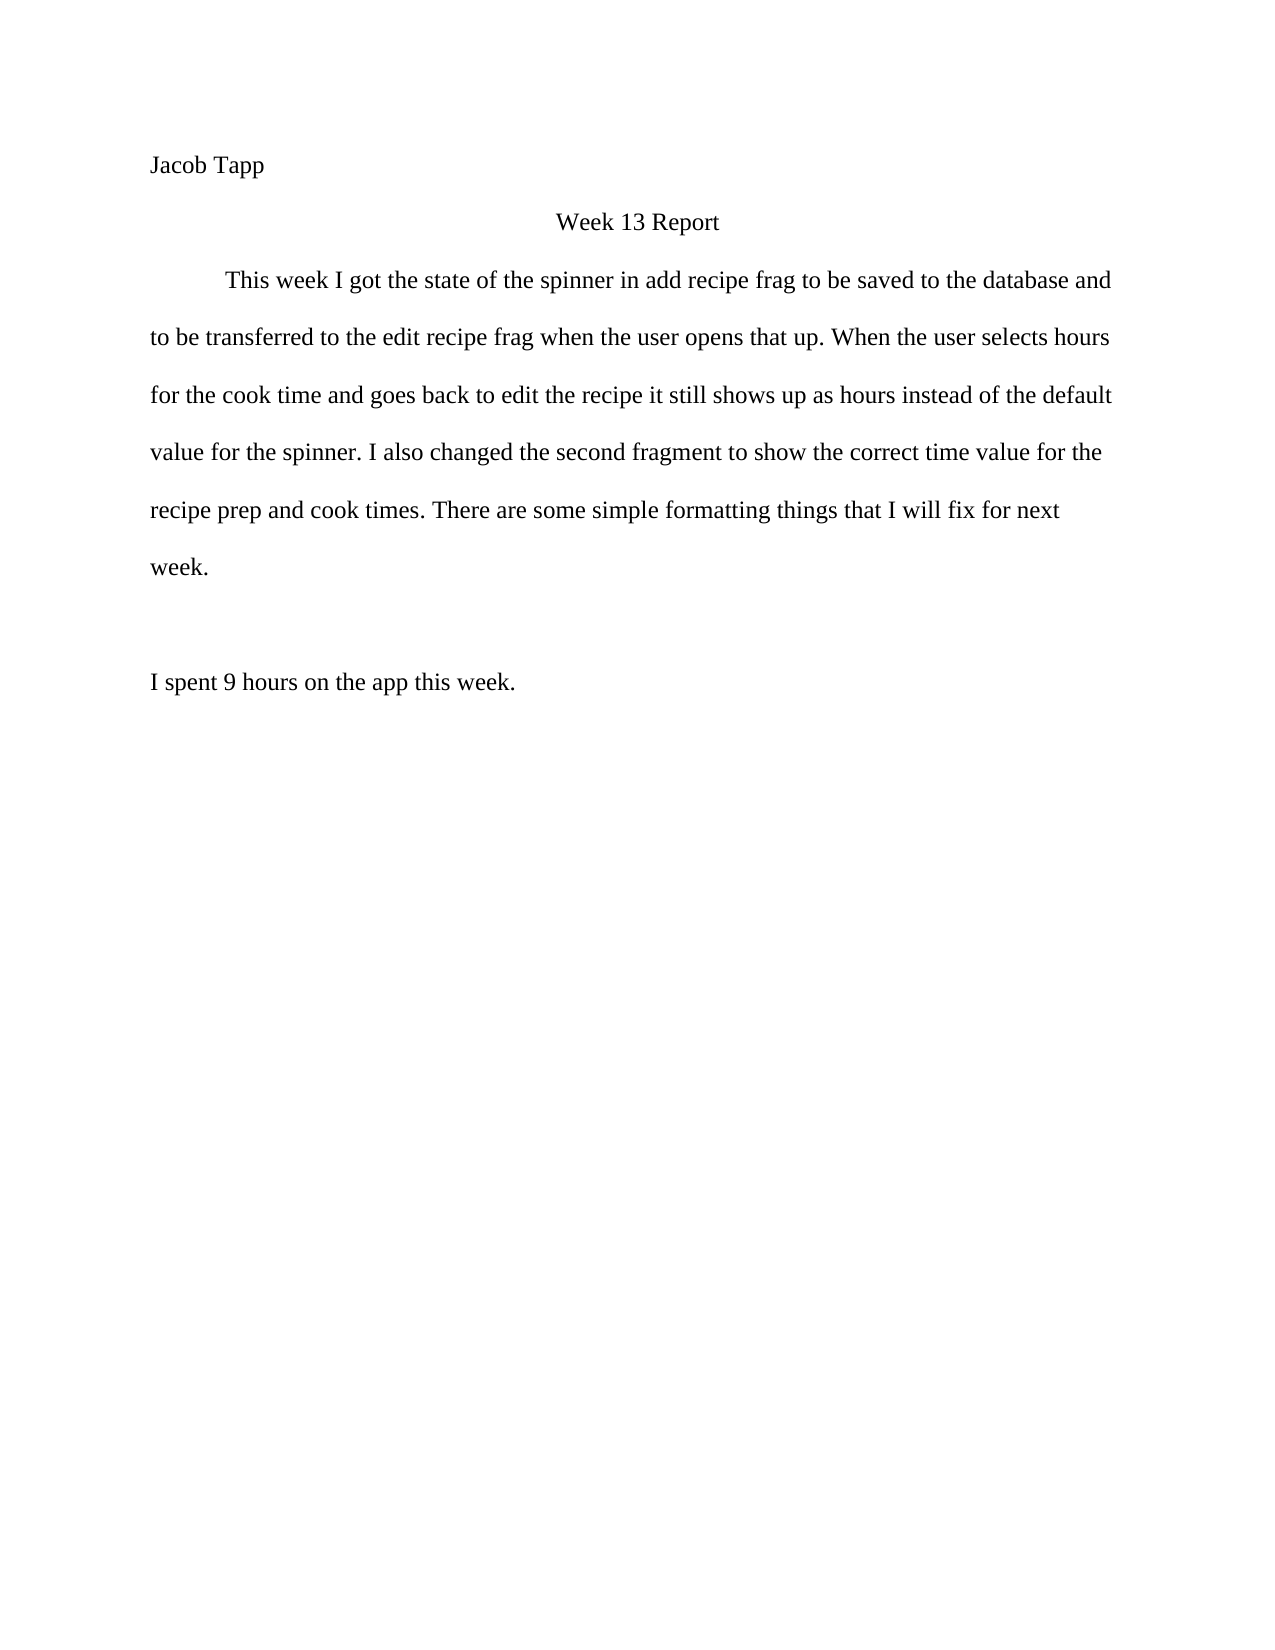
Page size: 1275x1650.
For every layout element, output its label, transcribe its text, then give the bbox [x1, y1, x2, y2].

text Jacob Tapp [150, 150, 1125, 179]
text This week I got the state of the spinner in add recipe frag to be saved to the database and to be transferred to the edit recipe frag when the user opens that up. When the user selects hours for the cook time and goes back to edit the recipe it still shows up as hours instead of the default value for the spinner. I also changed the second fragment to show the correct time value for the recipe prep and cook times. There are some simple formatting things that I will fix for next week. [150, 265, 1125, 581]
text I spent 9 hours on the app this week. [150, 667, 1125, 696]
text Week 13 Report [150, 207, 1125, 236]
